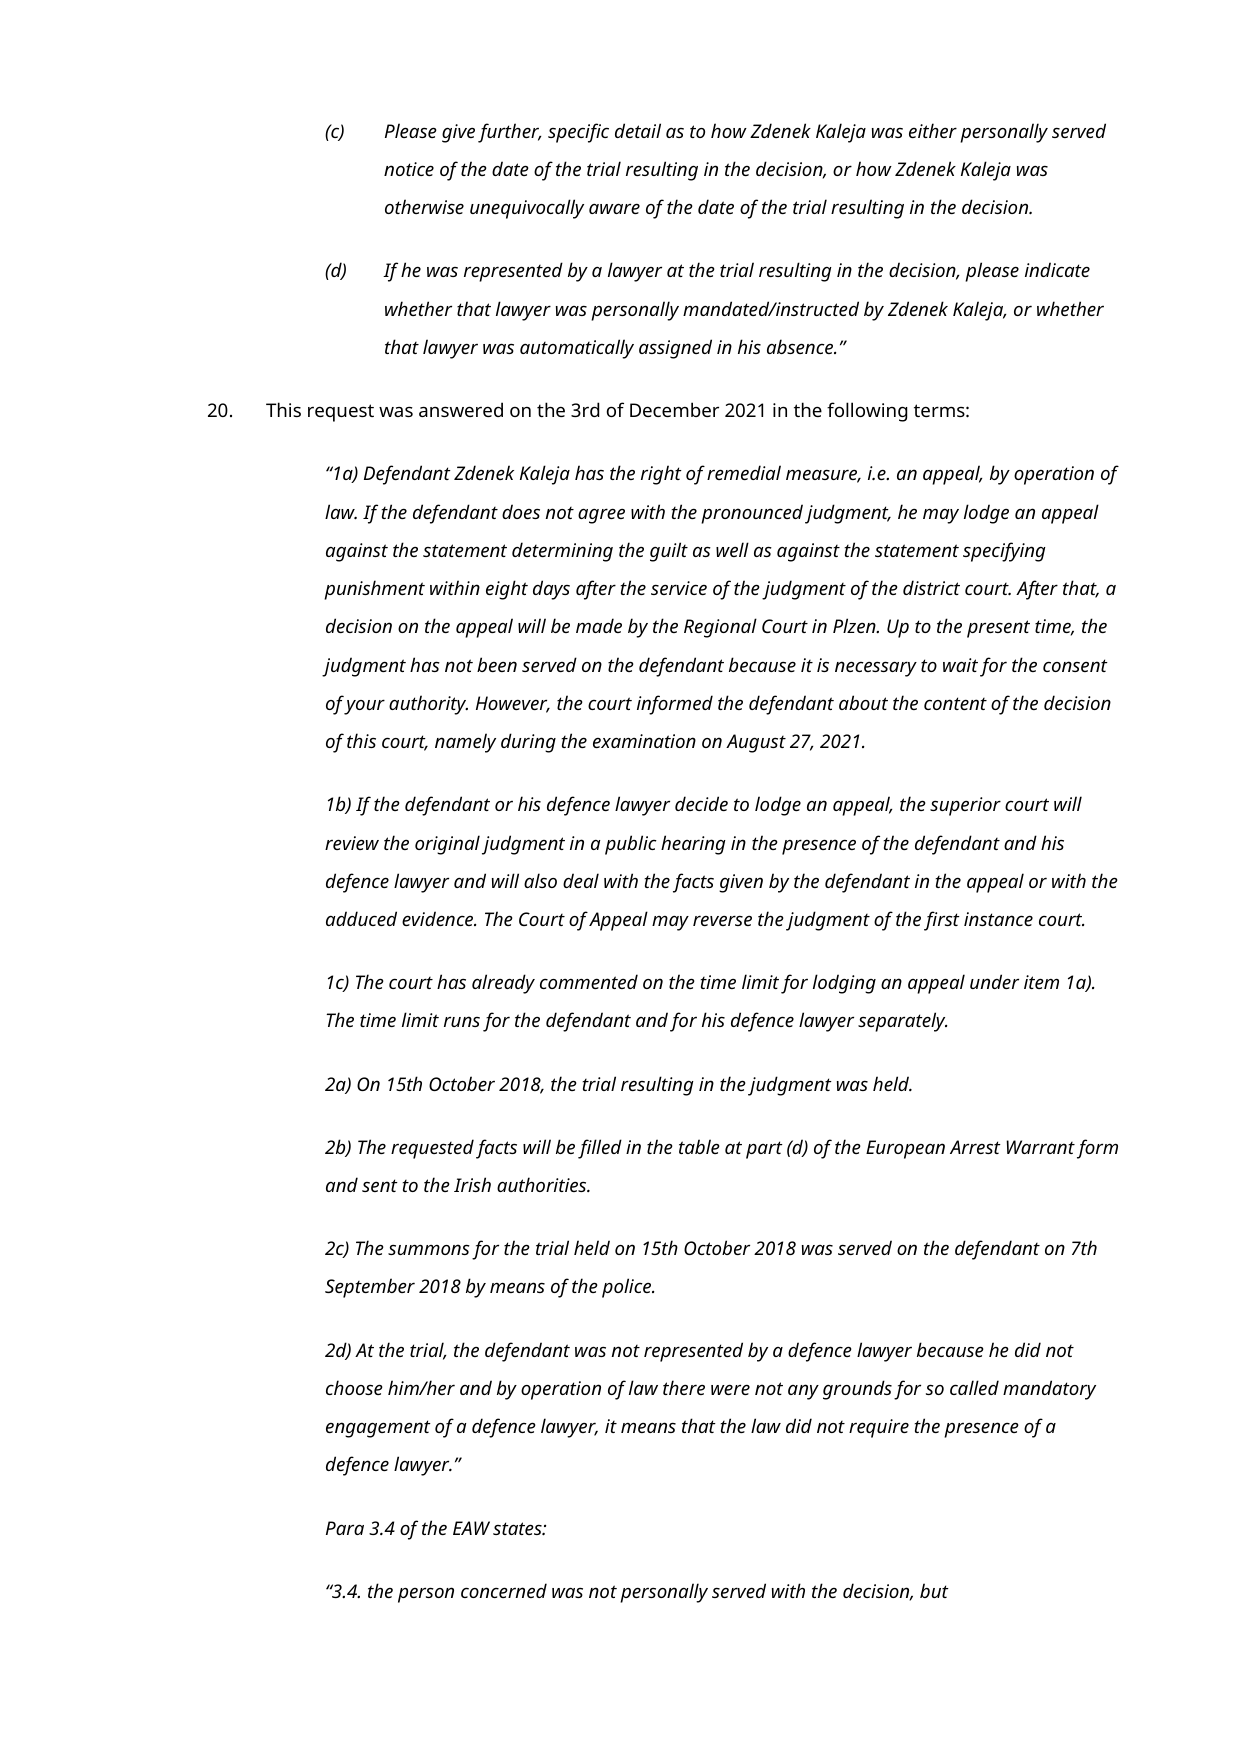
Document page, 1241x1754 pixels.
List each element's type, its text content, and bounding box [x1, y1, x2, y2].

text 1c) The court has already commented on the time limit for lodging an appeal under item 1a). The time limit runs for the defendant and for his defence lawyer separately. [266, 969, 1122, 1033]
text 2b) The requested facts will be filled in the table at part (d) of the European Arrest Warrant form and sent to the Irish authorities. [266, 1134, 1122, 1198]
text (c) Please give further, specific detail as to how Zdenek Kaleja was either personally served notice of the date of the trial resulting in the decision, or how Zdenek Kaleja was otherwise unequivocally aware of the date of the trial resulting in the decision. [325, 118, 1122, 220]
text 20. This request was answered on the 3rd of December 2021 in the following terms: [207, 397, 1122, 423]
text “1a) Defendant Zdenek Kaleja has the right of remedial measure, i.e. an appeal, by operation of law. If the defendant does not agree with the pronounced judgment, he may lodge an appeal against the statement determining the guilt as well as against the statement specifying punishment within eight days after the service of the judgment of the district court. After that, a decision on the appeal will be made by the Regional Court in Plzen. Up to the present time, the judgment has not been served on the defendant because it is necessary to wait for the consent of your authority. However, the court informed the defendant about the content of the decision of this court, namely during the examination on August 27, 2021. [266, 461, 1122, 754]
text 2d) At the trial, the defendant was not represented by a defence lawyer because he did not choose him/her and by operation of law there were not any grounds for so called mandatory engagement of a defence lawyer, it means that the law did not require the presence of a defence lawyer.” [266, 1337, 1122, 1477]
text Para 3.4 of the EAW states: [266, 1515, 1122, 1541]
text 1b) If the defendant or his defence lawyer decide to lodge an appeal, the superior court will review the original judgment in a public hearing in the presence of the defendant and his defence lawyer and will also deal with the facts given by the defendant in the appeal or with the adduced evidence. The Court of Appeal may reverse the judgment of the first instance court. [266, 792, 1122, 932]
text 2a) On 15th October 2018, the trial resulting in the judgment was held. [266, 1071, 1122, 1096]
text “3.4. the person concerned was not personally served with the decision, but [325, 1578, 1122, 1604]
text (d) If he was represented by a lawyer at the trial resulting in the decision, please indicate whether that lawyer was personally mandated/instructed by Zdenek Kaleja, or whether that lawyer was automatically assigned in his absence.” [325, 258, 1122, 360]
text 2c) The summons for the trial held on 15th October 2018 was served on the defendant on 7th September 2018 by means of the police. [266, 1236, 1122, 1299]
